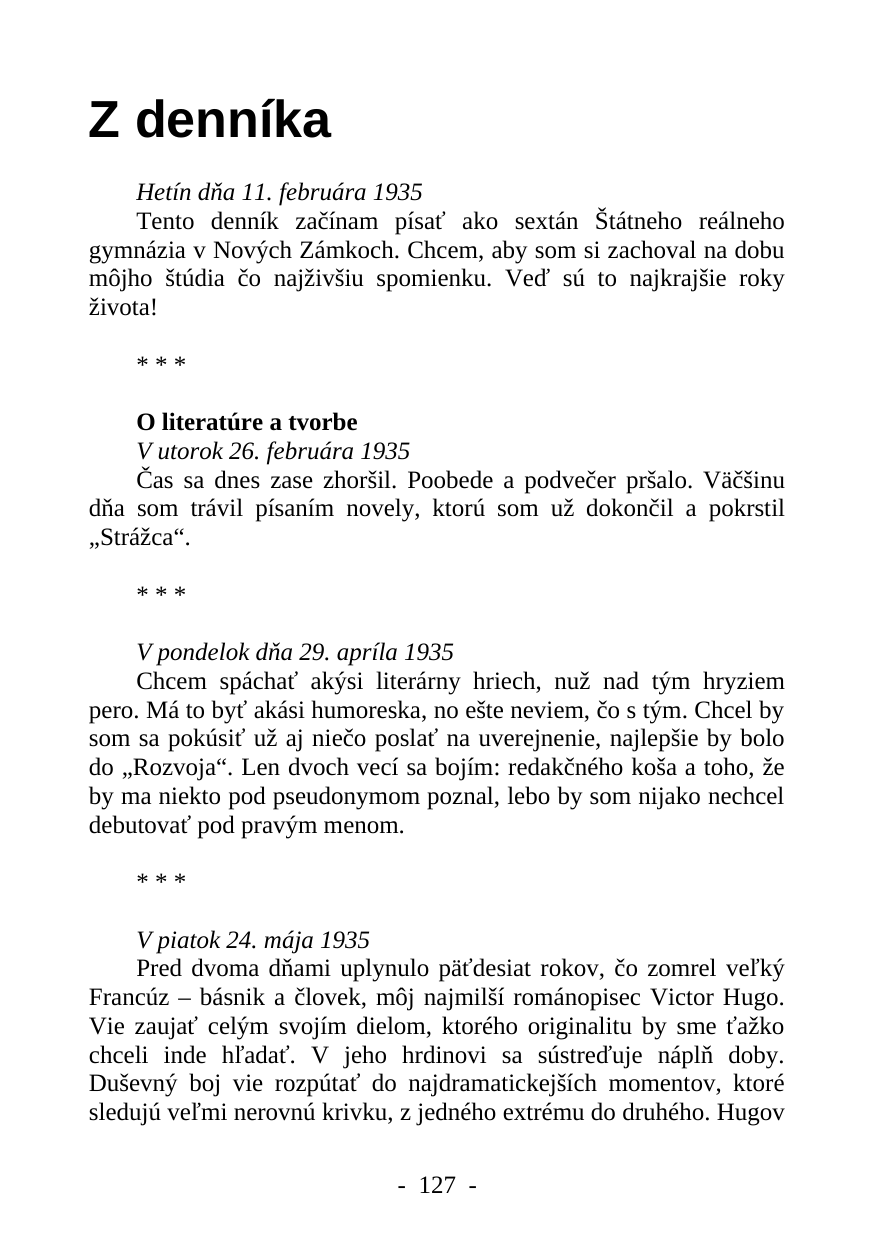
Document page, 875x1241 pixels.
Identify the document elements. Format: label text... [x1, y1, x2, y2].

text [89, 953, 785, 1126]
text * * * [89, 350, 785, 378]
text Chcem spáchať akýsi literárny hriech, nuž nad tým hryziem pero. Má to byť akási humoreska, no ešte neviem, čo s tým. Chcel by som sa pokúsiť už aj niečo poslať na uverejnenie, najlepšie by bolo do „Rozvoja“. Len dvoch vecí sa bojím: redakčného koša a toho, že by ma niekto pod pseudonymom poznal, lebo by som nijako nechcel debutovať pod pravým menom. [89, 666, 785, 838]
text Tento denník začínam písať ako sextán Štátneho reálneho gymnázia v Nových Zámkoch. Chcem, aby som si zachoval na dobu môjho štúdia čo najživšiu spomienku. Veď sú to najkrajšie roky života! [89, 206, 785, 321]
text Čas sa dnes zase zhoršil. Poobede a podvečer pršalo. Väčšinu dňa som trávil písaním novely, ktorú som už dokončil a pokrstil „Strážca“. [89, 465, 785, 551]
text * * * [89, 580, 785, 608]
subtitle Z denníka [89, 89, 785, 148]
text V utorok 26. februára 1935 [89, 436, 785, 465]
text V pondelok dňa 29. apríla 1935 [89, 637, 785, 666]
text V piatok 24. mája 1935 [89, 925, 785, 953]
text Hetín dňa 11. februára 1935 [89, 177, 785, 206]
text O literatúre a tvorbe [89, 407, 785, 436]
text * * * [89, 867, 785, 896]
